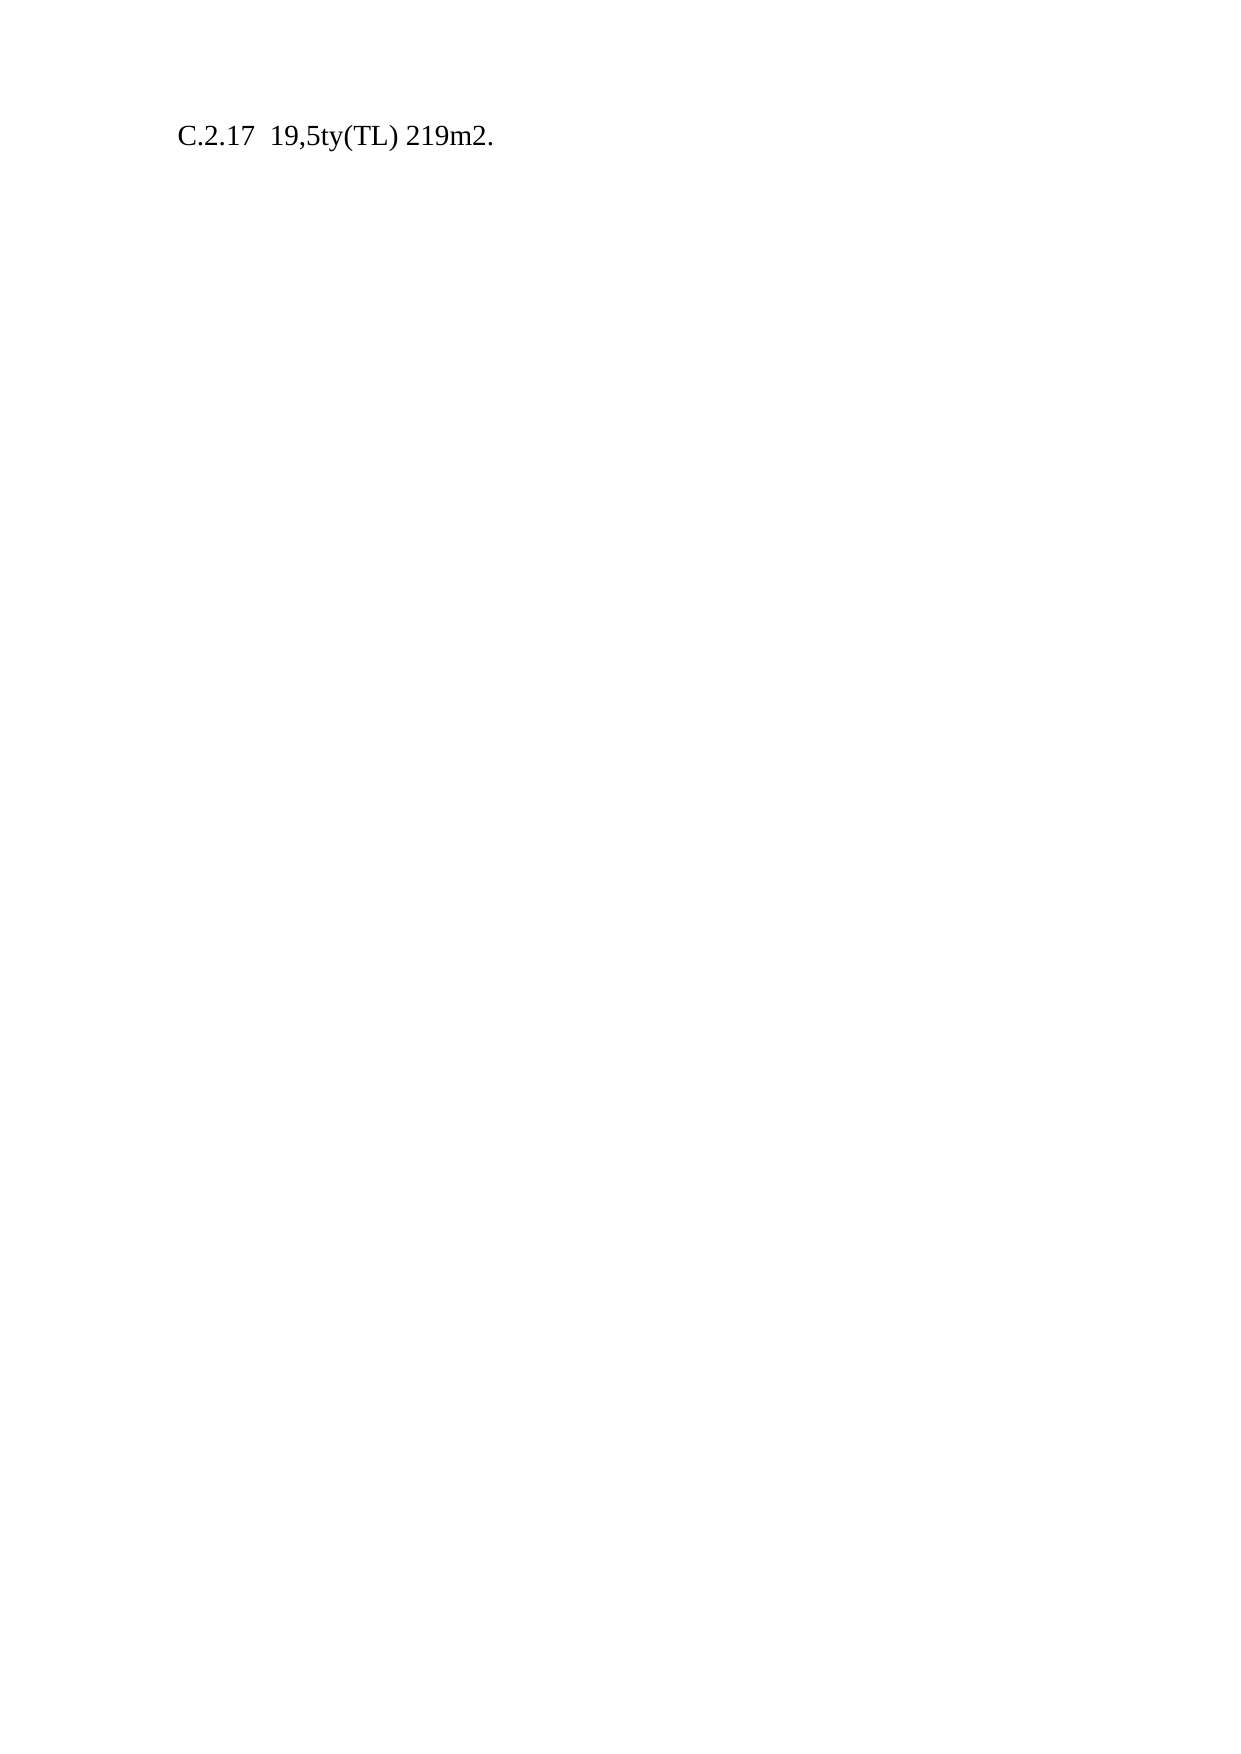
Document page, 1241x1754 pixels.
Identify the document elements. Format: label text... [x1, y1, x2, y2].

text C.2.17 19,5ty(TL) 219m2. [177, 118, 1122, 152]
